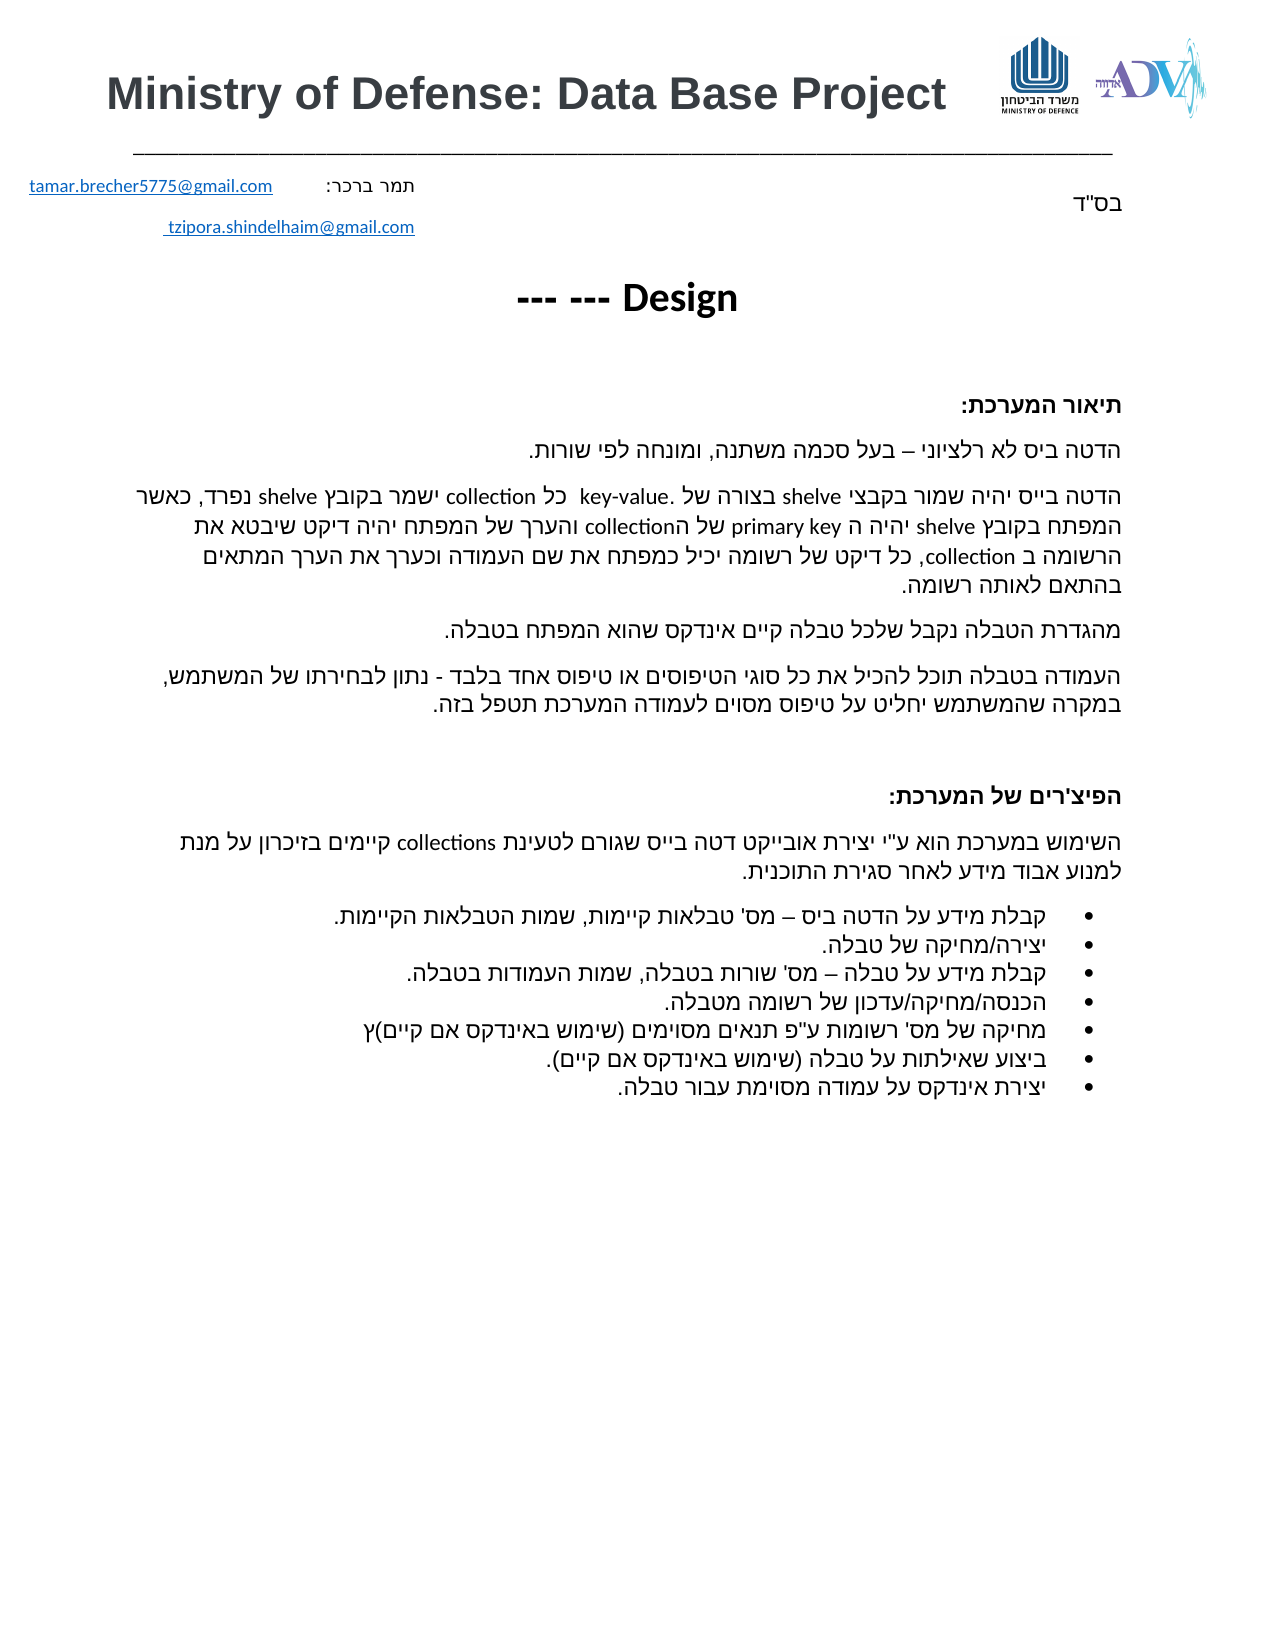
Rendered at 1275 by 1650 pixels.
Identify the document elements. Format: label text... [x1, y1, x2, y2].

text השימוש במערכת הוא ע"י יצירת אובייקט דטה בייס שגורם לטעינת collections קיימים בזיכרון על מנת למנוע אבוד מידע לאחר סגירת התוכנית. [133, 828, 1122, 884]
text מהגדרת הטבלה נקבל שלכל טבלה קיים אינדקס שהוא המפתח בטבלה. [133, 617, 1122, 644]
list קבלת מידע על טבלה – מס' שורות בטבלה, שמות העמודות בטבלה. [133, 960, 1085, 987]
list מחיקה של מס' רשומות ע"פ תנאים מסוימים (שימוש באינדקס אם קיים)ץ [133, 1017, 1085, 1043]
text Design --- --- [133, 271, 1122, 322]
picture [999, 36, 1080, 115]
text הדטה ביס לא רלציוני – בעל סכמה משתנה, ומונחה לפי שורות. [133, 437, 1122, 463]
list ביצוע שאילתות על טבלה (שימוש באינדקס אם קיים). [133, 1046, 1085, 1072]
text העמודה בטבלה תוכל להכיל את כל סוגי הטיפוסים או טיפוס אחד בלבד - נתון לבחירתו של המשתמש, במקרה שהמשתמש יחליט על טיפוס מסוים לעמודה המערכת תטפל בזה. [133, 663, 1122, 717]
list קבלת מידע על הדטה ביס – מס' טבלאות קיימות, שמות הטבלאות הקיימות. [133, 903, 1085, 930]
text הדטה בייס יהיה שמור בקבצי shelve בצורה של .key-value כל collection ישמר בקובץ shelve נפרד, כאשר המפתח בקובץ shelve יהיה ה primary key של הcollection והערך של המפתח יהיה דיקט שיבטא את הרשומה ב collection, כל דיקט של רשומה יכיל כמפתח את שם העמודה וכערך את הערך המתאים בהתאם לאותה רשומה. [133, 482, 1122, 599]
list יצירה/מחיקה של טבלה. [133, 932, 1085, 958]
picture [1095, 38, 1207, 123]
text הפיצ'רים של המערכת: [133, 783, 1122, 809]
list יצירת אינדקס על עמודה מסוימת עבור טבלה. [133, 1074, 1085, 1100]
text בס"ד [133, 190, 1122, 216]
list הכנסה/מחיקה/עדכון של רשומה מטבלה. [133, 989, 1085, 1015]
text תיאור המערכת: [133, 392, 1122, 418]
